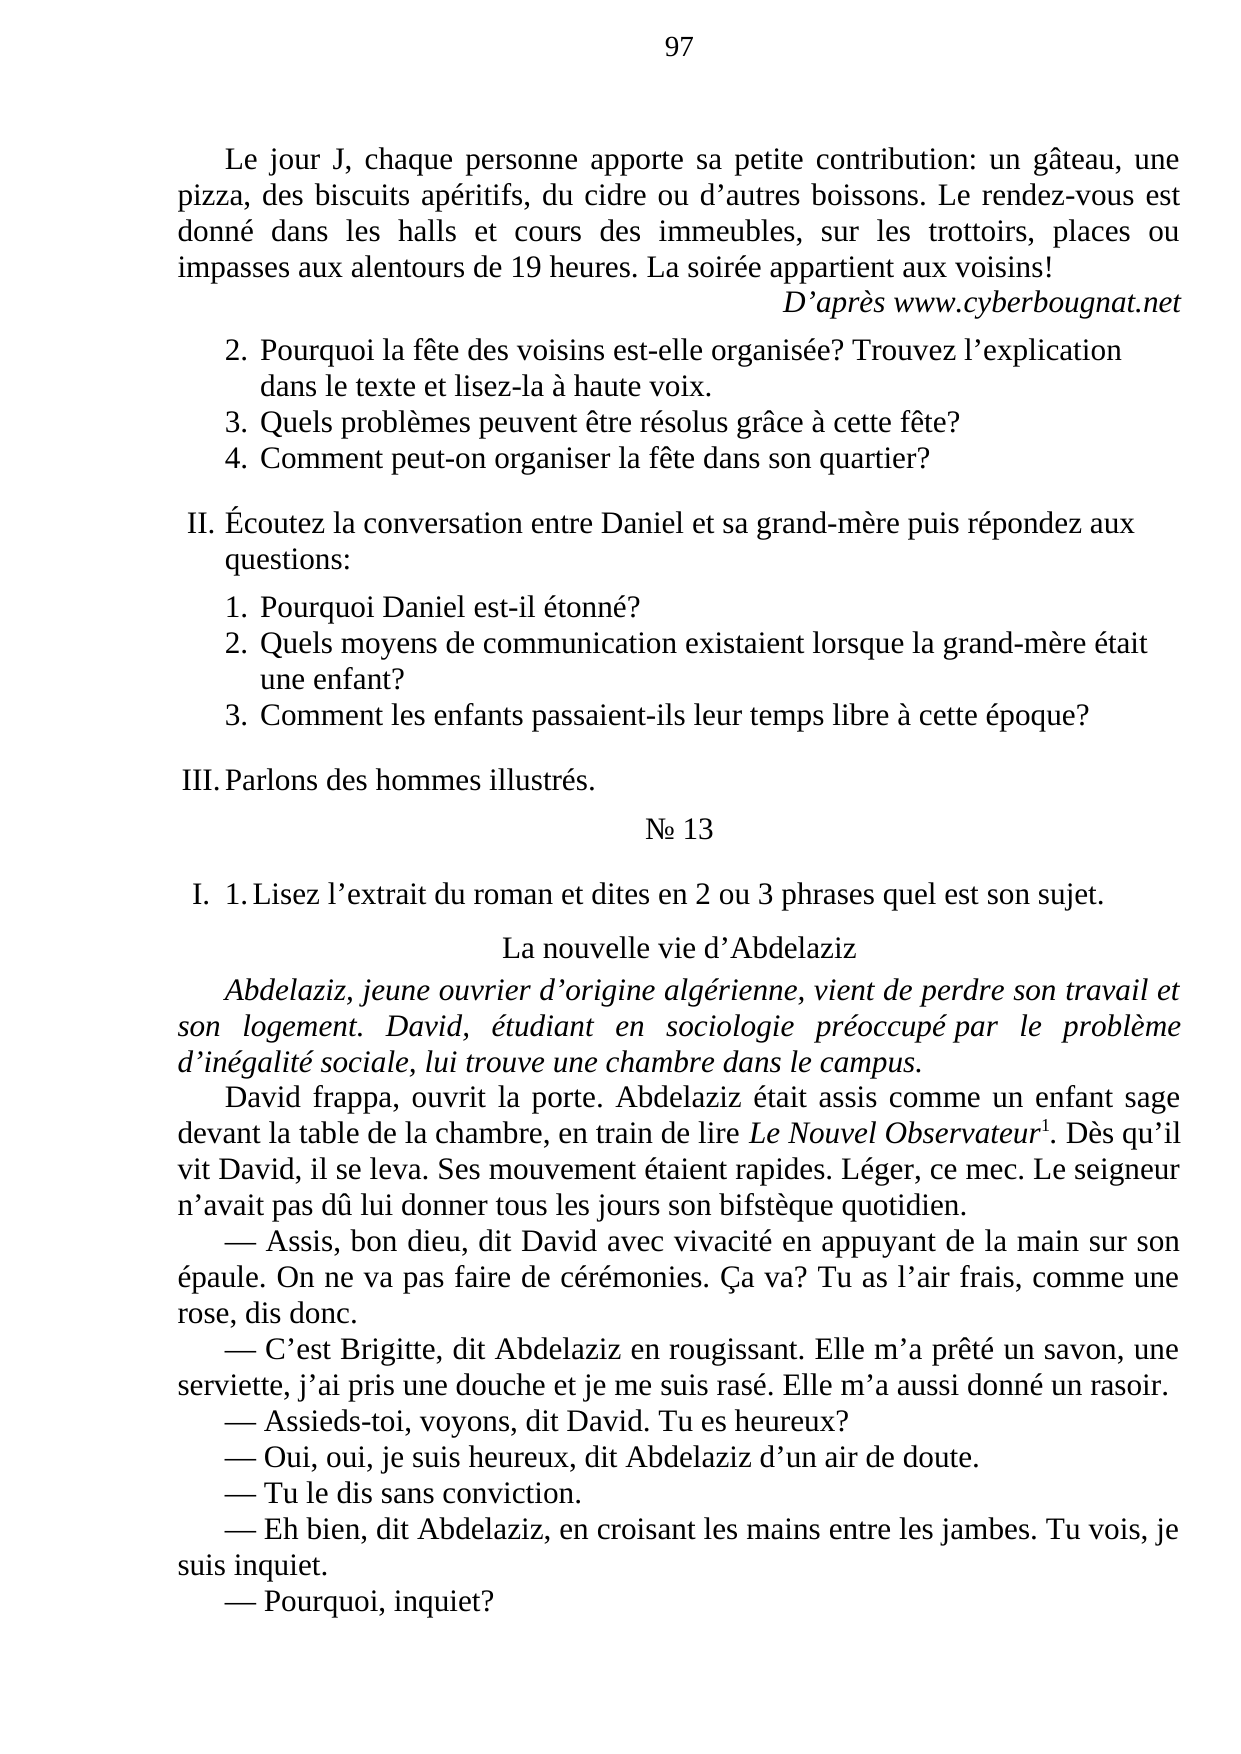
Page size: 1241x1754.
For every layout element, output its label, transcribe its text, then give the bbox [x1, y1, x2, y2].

text III. Parlons des hommes illustrés. [177, 762, 1181, 797]
text — Tu le dis sans conviction. [177, 1474, 1181, 1510]
text — Assieds-toi, voyons, dit David. Tu es heureux? [177, 1402, 1181, 1438]
text — Pourquoi, inquiet? [177, 1582, 1181, 1618]
text I. 1. Lisez l’extrait du roman et dites en 2 ou 3 phrases quel est son sujet. [177, 875, 1181, 911]
text D’après www.cyberbougnat.net [177, 284, 1181, 320]
text 3. Quels problèmes peuvent être résolus grâce à cette fête? [224, 403, 1181, 439]
text 3. Comment les enfants passaient-ils leur temps libre à cette époque? [224, 696, 1181, 732]
text 2. Quels moyens de communication existaient lorsque la grand-mère était une enfant? [224, 624, 1181, 696]
text — Eh bien, dit Abdelaziz, en croisant les mains entre les jambes. Tu vois, je suis inquiet. [177, 1510, 1181, 1582]
text La nouvelle vie d’Abdelaziz [177, 929, 1181, 965]
text № 13 [177, 810, 1181, 846]
text — Oui, oui, je suis heureux, dit Abdelaziz d’un air de doute. [177, 1438, 1181, 1474]
text 4. Comment peut-on organiser la fête dans son quartier? [224, 439, 1181, 475]
text — C’est Brigitte, dit Abdelaziz en rougissant. Elle m’a prêté un savon, une serviette, j’ai pris une douche et je me suis rasé. Elle m’a aussi donné un rasoir. [177, 1330, 1181, 1402]
text Abdelaziz, jeune ouvrier d’origine algérienne, vient de perdre son travail et son logement. David, étudiant en sociologie préoccupé par le problème d’inégalité sociale, lui trouve une chambre dans le campus. [177, 971, 1181, 1079]
text David frappa, ouvrit la porte. Abdelaziz était assis comme un enfant sage devant la table de la chambre, en train de lire Le Nouvel Observateur1. Dès qu’il vit David, il se leva. Ses mouvement étaient rapides. Léger, ce mec. Le seigneur n’avait pas dû lui donner tous les jours son bifstèque quotidien. [177, 1079, 1181, 1222]
text Le jour J, chaque personne apporte sa petite contribution: un gâteau, une pizza, des biscuits apéritifs, du cidre ou d’autres boissons. Le rendez-vous est donné dans les halls et cours des immeubles, sur les trottoirs, places ou impasses aux alentours de 19 heures. La soirée appartient aux voisins! [177, 140, 1181, 284]
text — Assis, bon dieu, dit David avec vivacité en appuyant de la main sur son épaule. On ne va pas faire de cérémonies. Ça va? Tu as l’air frais, comme une rose, dis donc. [177, 1222, 1181, 1330]
text 1. Pourquoi Daniel est-il étonné? [224, 588, 1181, 624]
text 2. Pourquoi la fête des voisins est-elle organisée? Trouvez l’explication dans le texte et lisez-la à haute voix. [224, 331, 1181, 403]
text II. Écoutez la conversation entre Daniel et sa grand-mère puis répondez aux questions: [177, 505, 1181, 577]
